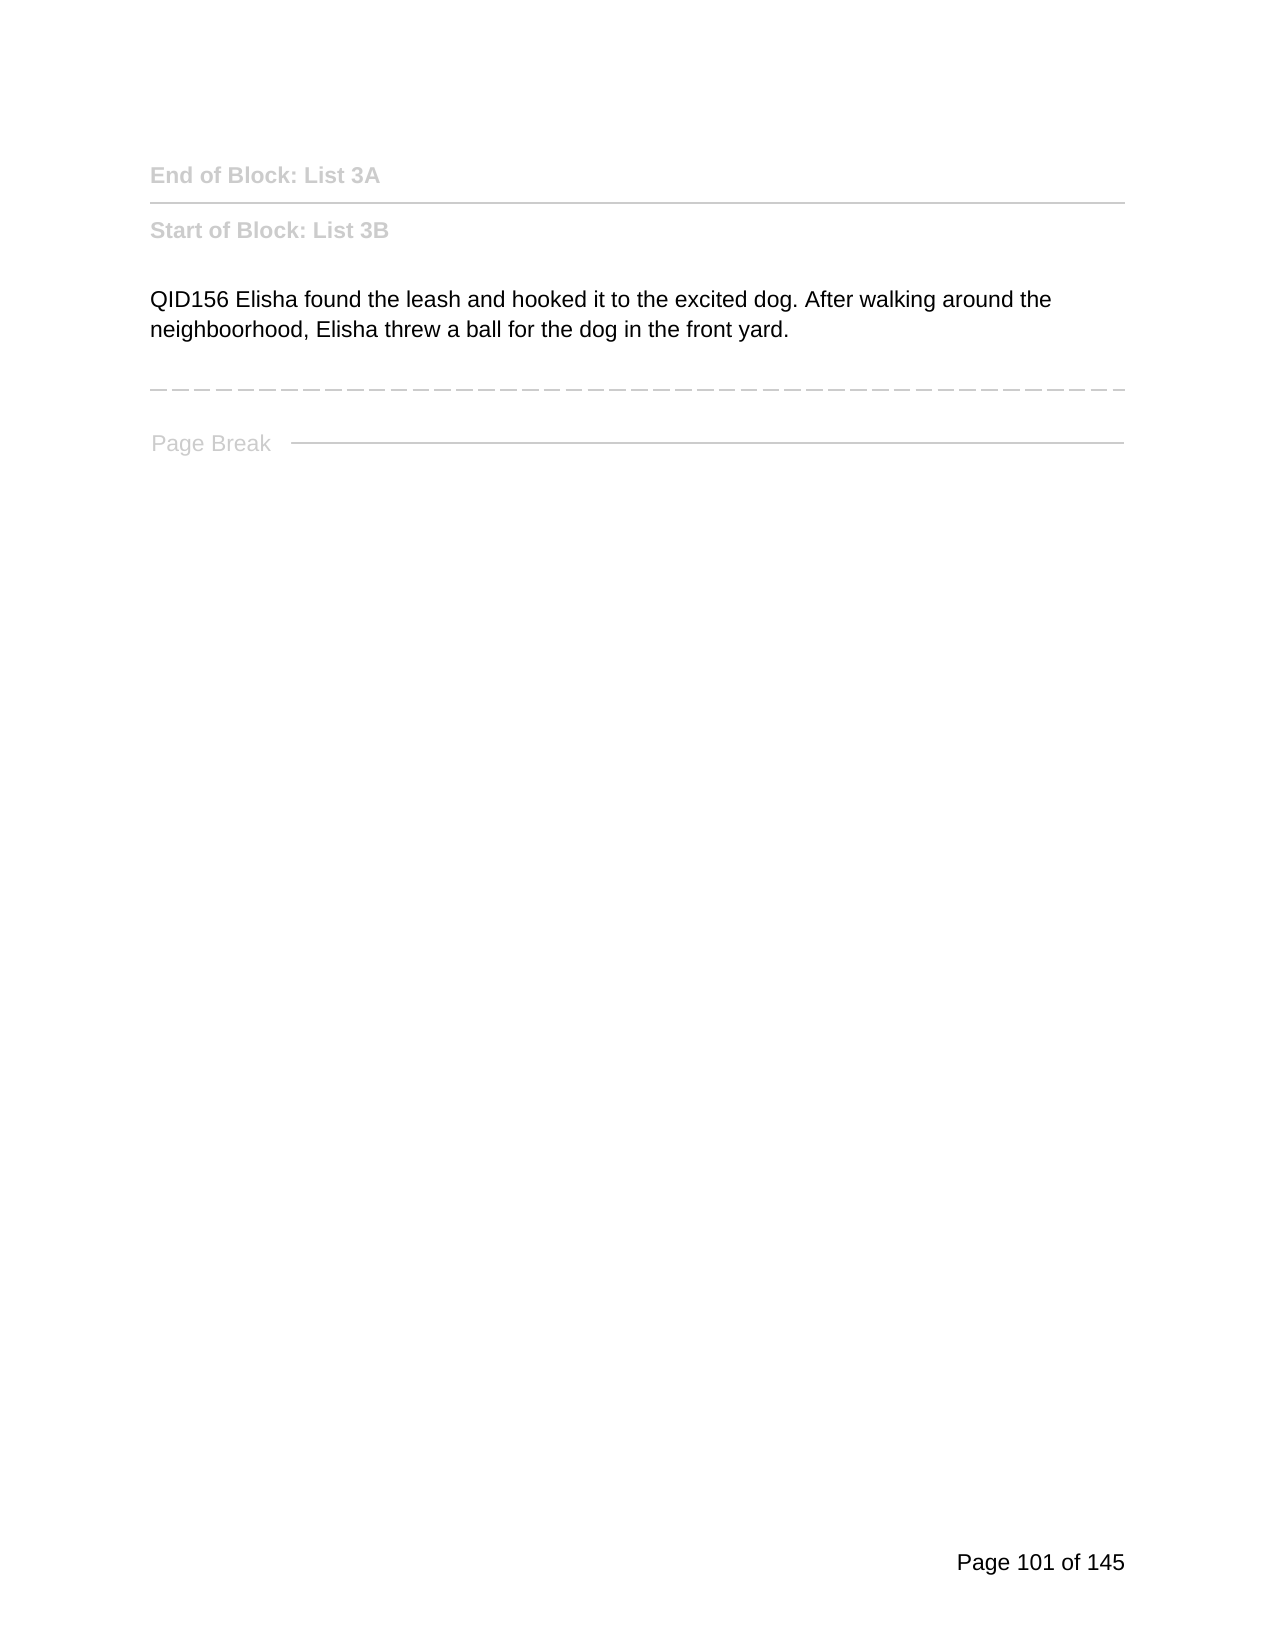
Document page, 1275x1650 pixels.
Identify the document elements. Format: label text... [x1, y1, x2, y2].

table_header Page Break [150, 430, 290, 470]
text QID156 Elisha found the leash and hooked it to the excited dog. After walking around the neighboorhood, Elisha threw a ball for the dog in the front yard. [150, 286, 1125, 342]
table_header [290, 430, 1125, 470]
text Start of Block: List 3B [150, 217, 1125, 243]
text End of Block: List 3A [150, 162, 1125, 189]
